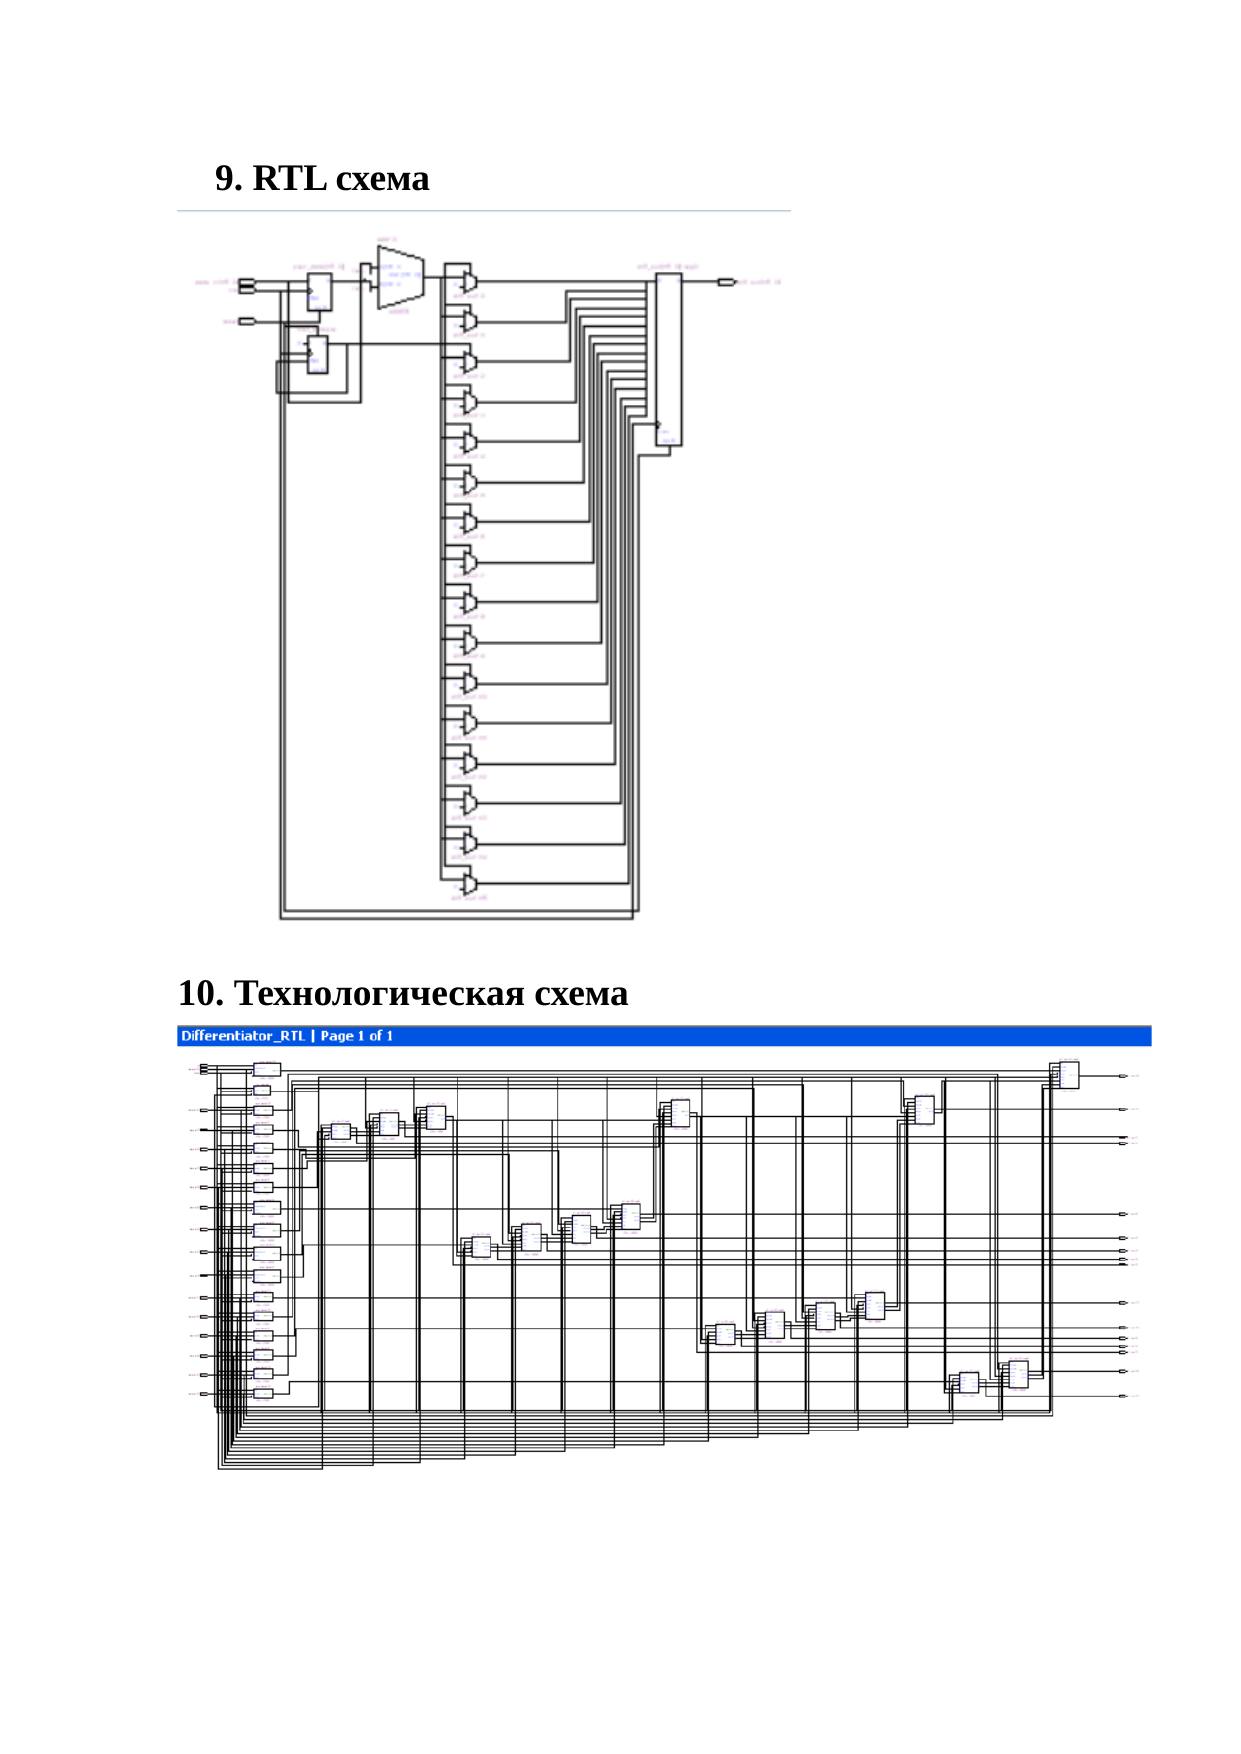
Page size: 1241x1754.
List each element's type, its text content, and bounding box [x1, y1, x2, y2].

picture [177, 210, 792, 933]
picture [177, 1025, 1152, 1481]
subtitle RTL схема [215, 156, 1152, 199]
subtitle 10. Технологическая схема [177, 970, 1152, 1013]
